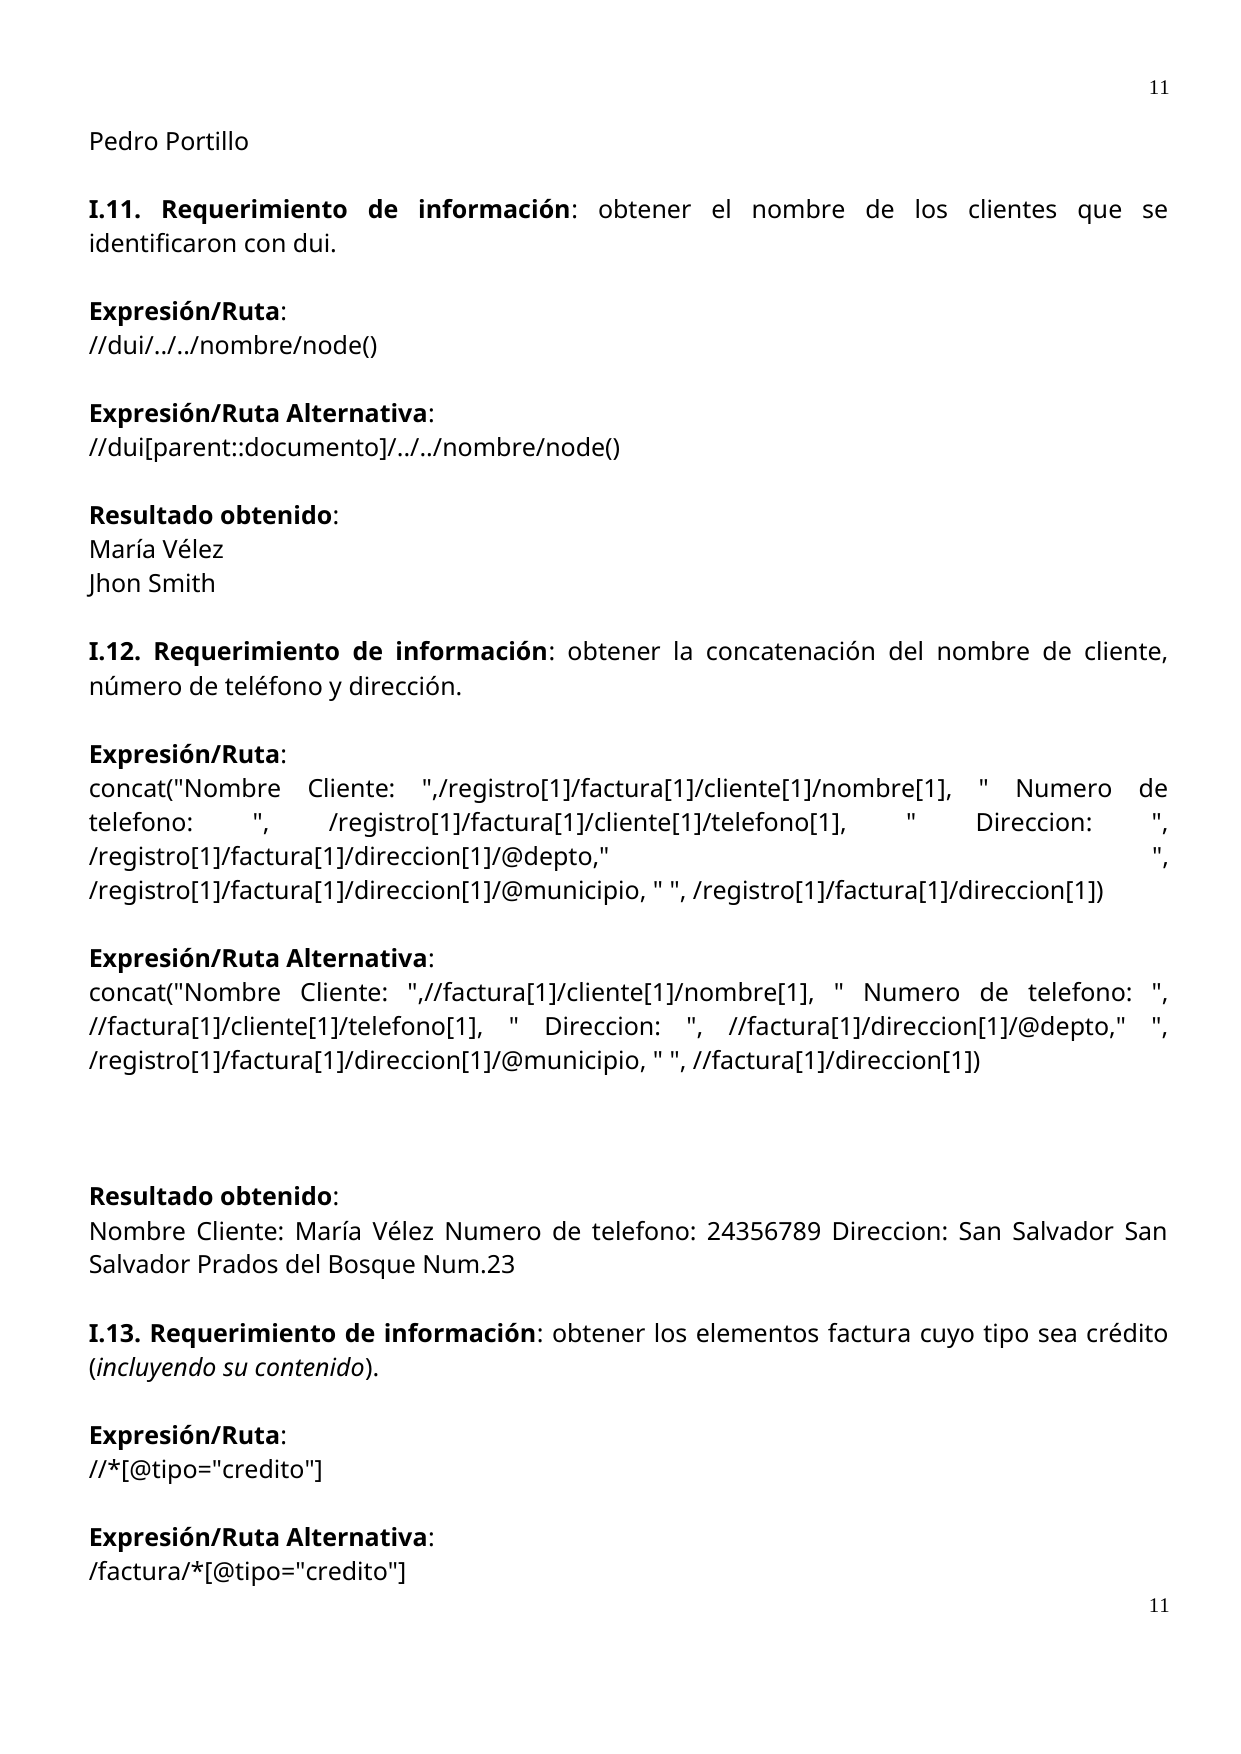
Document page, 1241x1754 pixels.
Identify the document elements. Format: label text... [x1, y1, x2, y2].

text María Vélez [88, 532, 1169, 566]
text Expresión/Ruta Alternativa: [88, 396, 1169, 430]
text concat("Nombre Cliente: ",//factura[1]/cliente[1]/nombre[1], " Numero de telefono: ", //factura[1]/cliente[1]/telefono[1], " Direccion: ", //factura[1]/direccion[1]/@depto," ", /registro[1]/factura[1]/direccion[1]/@municipio, " ", //factura[1]/direccion[1]) [88, 975, 1169, 1077]
text //*[@tipo="credito"] [88, 1452, 1169, 1486]
text Expresión/Ruta: [88, 736, 1169, 770]
text /factura/*[@tipo="credito"] [88, 1554, 1169, 1588]
text Expresión/Ruta: [88, 293, 1169, 327]
text I.13. Requerimiento de información: obtener los elementos factura cuyo tipo sea crédito (incluyendo su contenido). [88, 1315, 1169, 1383]
text I.11. Requerimiento de información: obtener el nombre de los clientes que se identificaron con dui. [88, 191, 1169, 259]
text Jhon Smith [88, 566, 1169, 600]
text Expresión/Ruta: [88, 1417, 1169, 1452]
text //dui[parent::documento]/../../nombre/node() [88, 430, 1169, 464]
text //dui/../../nombre/node() [88, 327, 1169, 362]
text Nombre Cliente: María Vélez Numero de telefono: 24356789 Direccion: San Salvador San Salvador Prados del Bosque Num.23 [88, 1213, 1169, 1281]
text Pedro Portillo [88, 123, 1169, 157]
text Expresión/Ruta Alternativa: [88, 1520, 1169, 1554]
text concat("Nombre Cliente: ",/registro[1]/factura[1]/cliente[1]/nombre[1], " Numero de telefono: ", /registro[1]/factura[1]/cliente[1]/telefono[1], " Direccion: ", /registro[1]/factura[1]/direccion[1]/@depto," ", /registro[1]/factura[1]/direccion[1]/@municipio, " ", /registro[1]/factura[1]/direccion[1]) [88, 770, 1169, 907]
text I.12. Requerimiento de información: obtener la concatenación del nombre de cliente, número de teléfono y dirección. [88, 634, 1169, 702]
text Expresión/Ruta Alternativa: [88, 941, 1169, 975]
text Resultado obtenido: [88, 1179, 1169, 1213]
text Resultado obtenido: [88, 498, 1169, 532]
